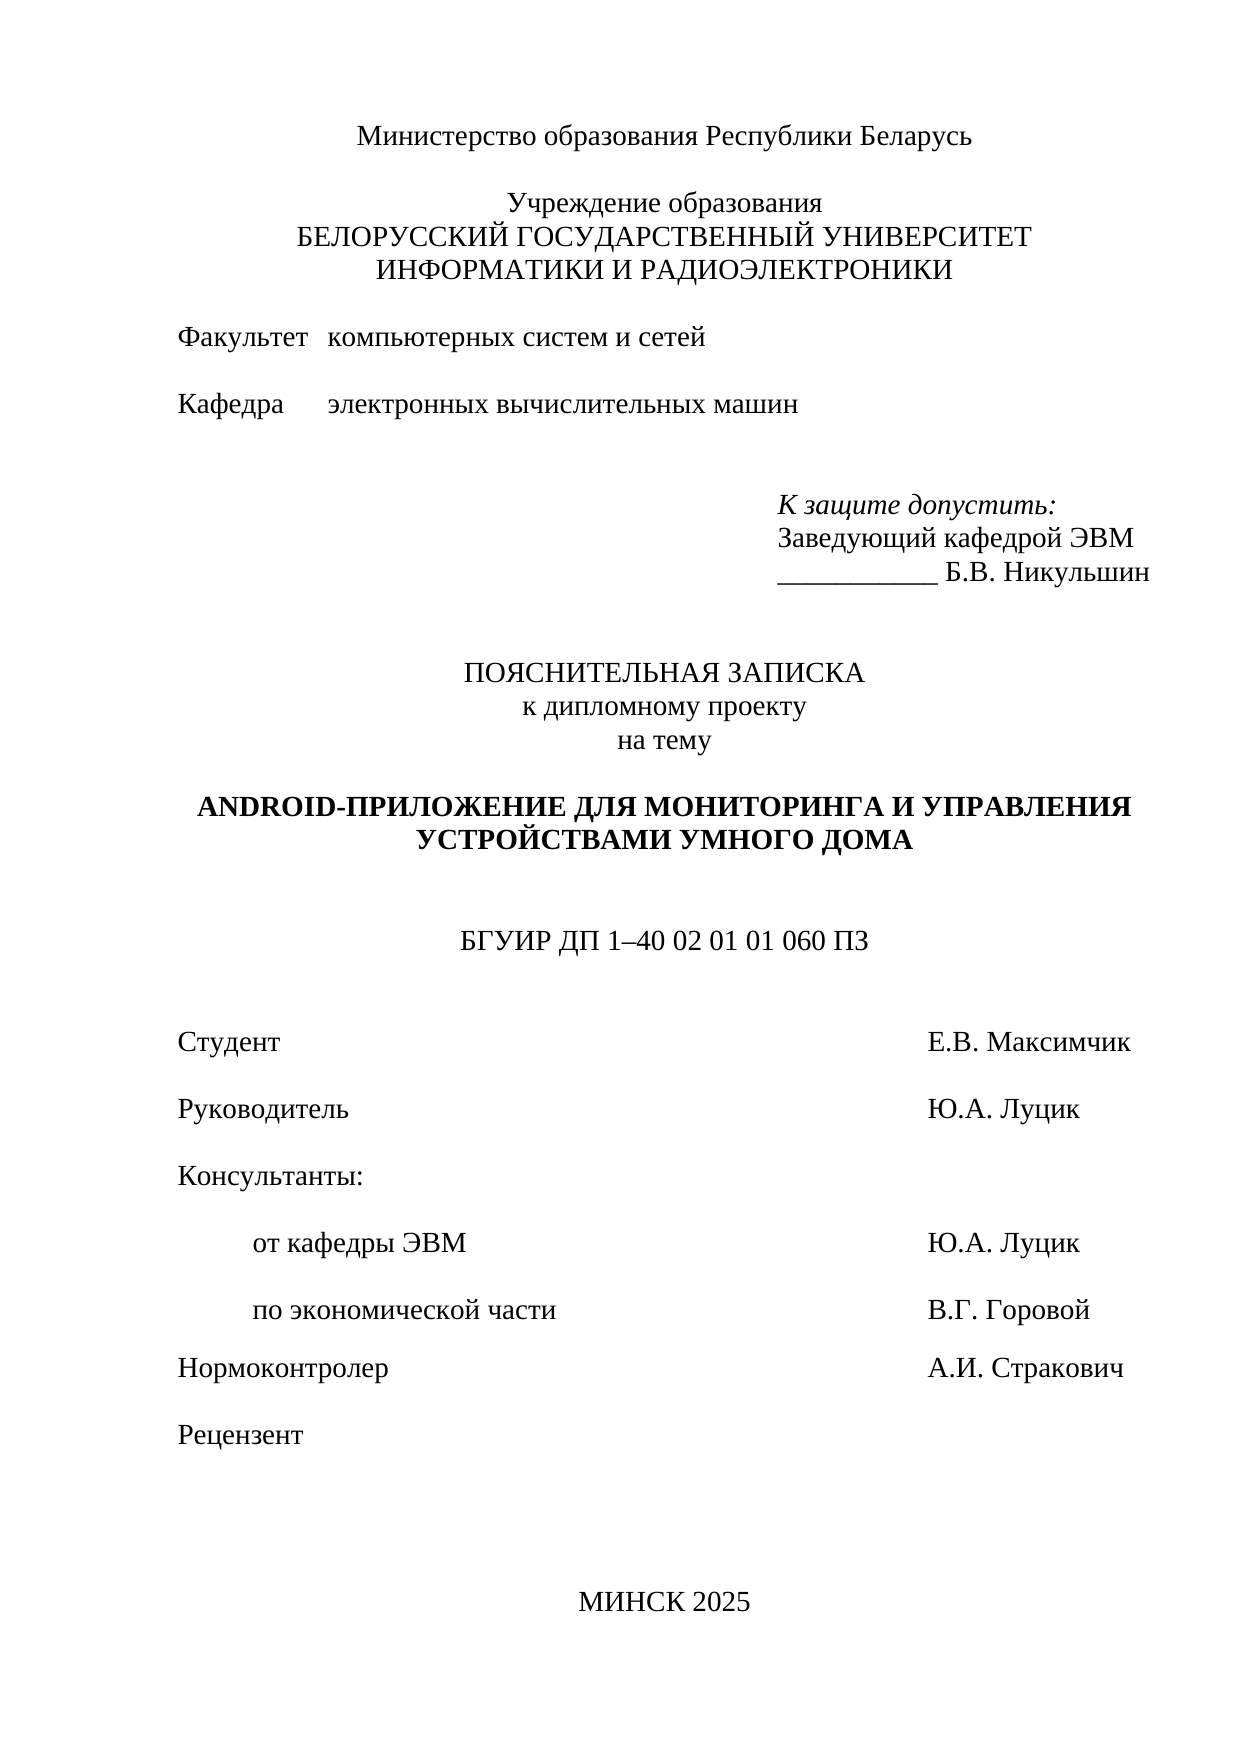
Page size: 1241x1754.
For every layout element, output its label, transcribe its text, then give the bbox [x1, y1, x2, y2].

text Студент Е.В. Максимчик [177, 1024, 1152, 1057]
text ANDROID-ПРИЛОЖЕНИЕ ДЛЯ МОНИТОРИНГА И УПРАВЛЕНИЯ УСТРОЙСТВАМИ УМНОГО ДОМА [177, 789, 1152, 856]
text от кафедры ЭВМ Ю.А. Луцик [177, 1225, 1152, 1258]
text Министерство образования Республики Беларусь [177, 118, 1152, 152]
text ИНФОРМАТИКИ И РАДИОЭЛЕКТРОНИКИ [177, 252, 1152, 286]
text на тему [177, 722, 1152, 755]
text БГУИР ДП 1–40 02 01 01 060 ПЗ [177, 923, 1152, 957]
text к дипломному проекту [177, 688, 1152, 722]
text К защите допустить: [177, 487, 1152, 521]
text Нормоконтролер А.И. Стракович [177, 1350, 1152, 1383]
text ___________ Б.В. Никульшин [177, 554, 1152, 588]
text по экономической части В.Г. Горовой [177, 1292, 1152, 1326]
text МИНСК 2025 [177, 1584, 1152, 1618]
text Учреждение образования [177, 185, 1152, 219]
text Факультет компьютерных систем и сетей [177, 319, 1152, 353]
text ПОЯСНИТЕЛЬНАЯ ЗАПИСКА [177, 655, 1152, 688]
text Рецензент [177, 1417, 1152, 1450]
text БЕЛОРУССКИЙ ГОСУДАРСТВЕННЫЙ УНИВЕРСИТЕТ [177, 219, 1152, 252]
text Кафедра электронных вычислительных машин [177, 386, 1152, 420]
text Заведующий кафедрой ЭВМ [177, 521, 1152, 554]
text Руководитель Ю.А. Луцик [177, 1091, 1152, 1124]
text Консультанты: [177, 1158, 1152, 1191]
